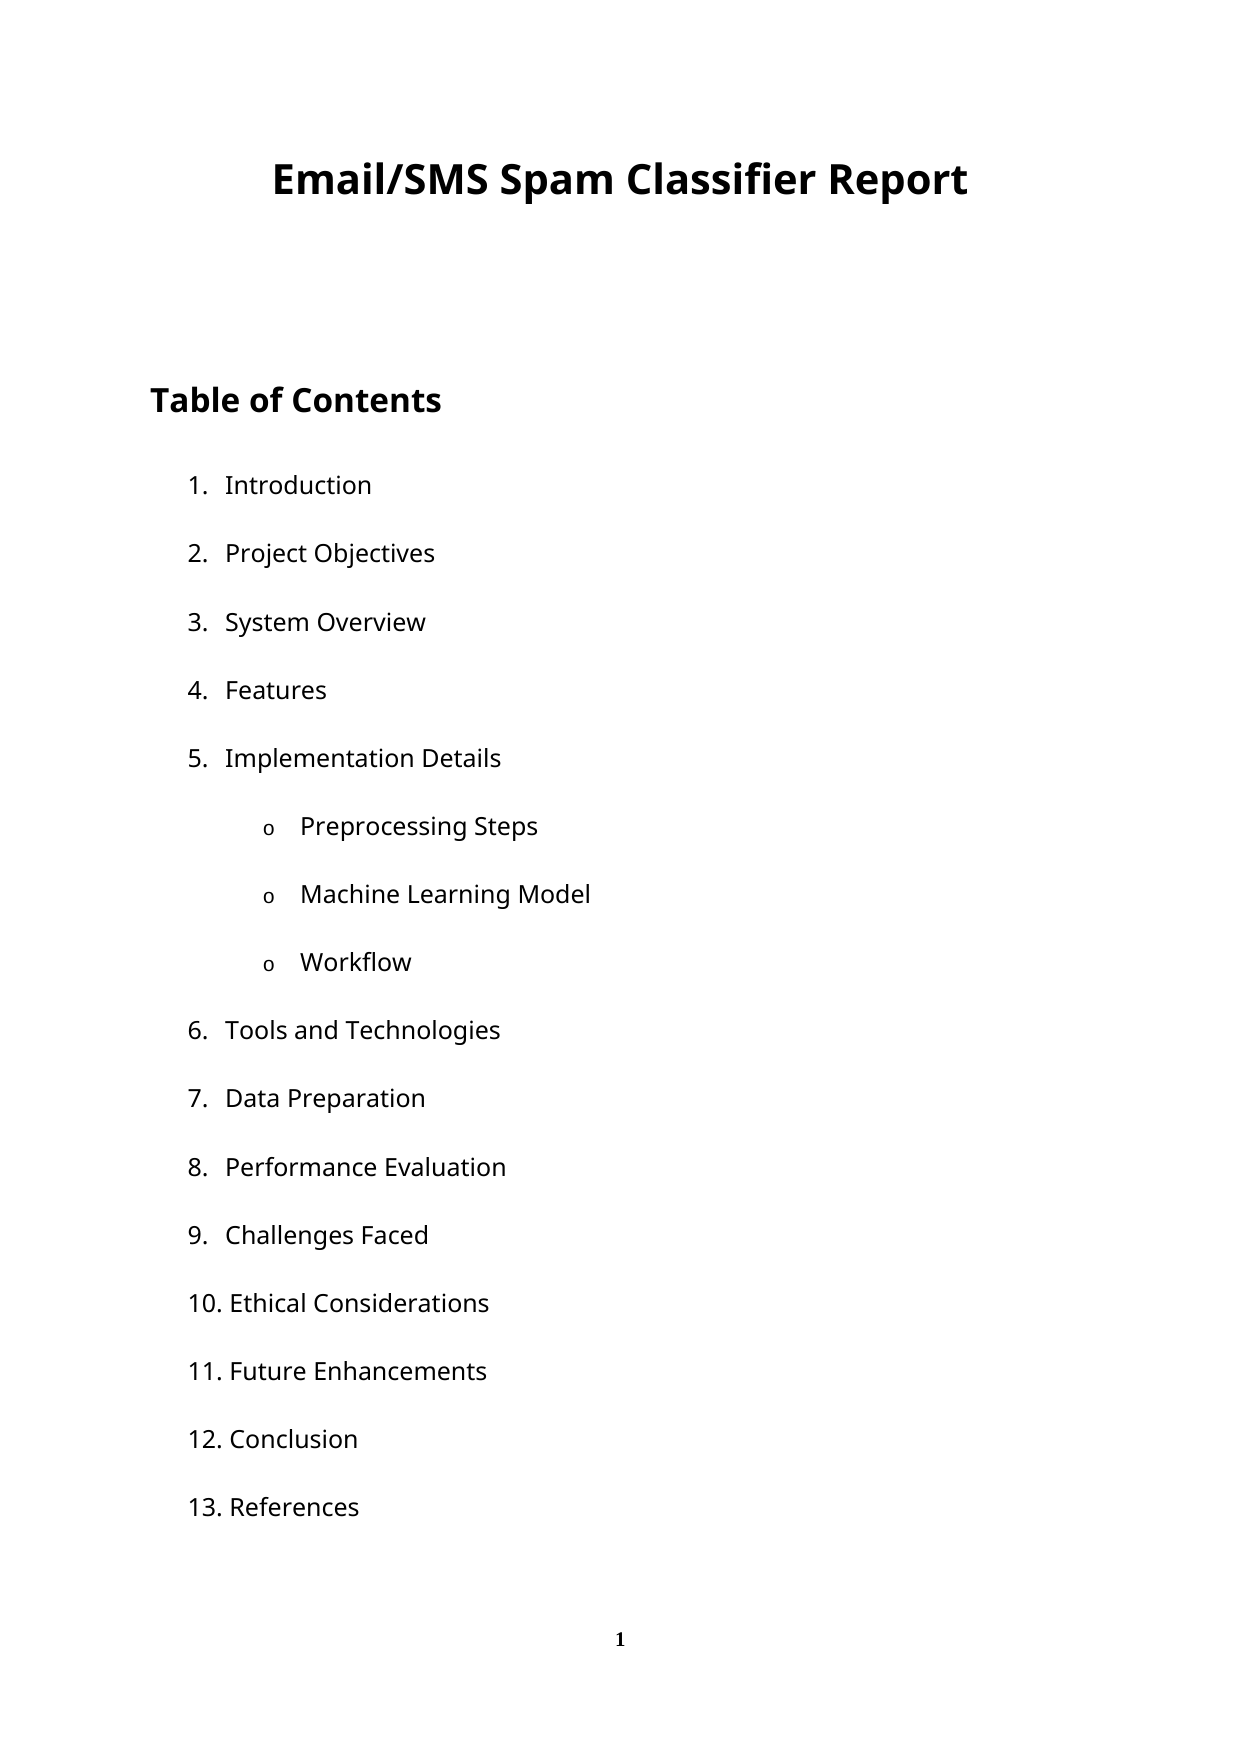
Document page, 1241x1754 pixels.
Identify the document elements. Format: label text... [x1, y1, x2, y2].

list Machine Learning Model [262, 877, 1090, 911]
list Project Objectives [187, 536, 1090, 570]
list Challenges Faced [187, 1217, 1090, 1251]
text 11. Future Enhancements [150, 1353, 1090, 1388]
list Preprocessing Steps [262, 808, 1090, 843]
text 13. References [150, 1490, 1090, 1524]
list Workflow [262, 945, 1090, 979]
text 12. Conclusion [150, 1422, 1090, 1456]
list System Overview [187, 604, 1090, 638]
list Performance Evaluation [187, 1149, 1090, 1183]
list Introduction [187, 468, 1090, 502]
list Features [187, 672, 1090, 706]
list Data Preparation [187, 1081, 1090, 1115]
list Tools and Technologies [187, 1013, 1090, 1047]
text 10. Ethical Considerations [187, 1285, 1090, 1319]
list Implementation Details [187, 740, 1090, 774]
text Email/SMS Spam Classifier Report [150, 150, 1090, 207]
text Table of Contents [150, 377, 1090, 422]
